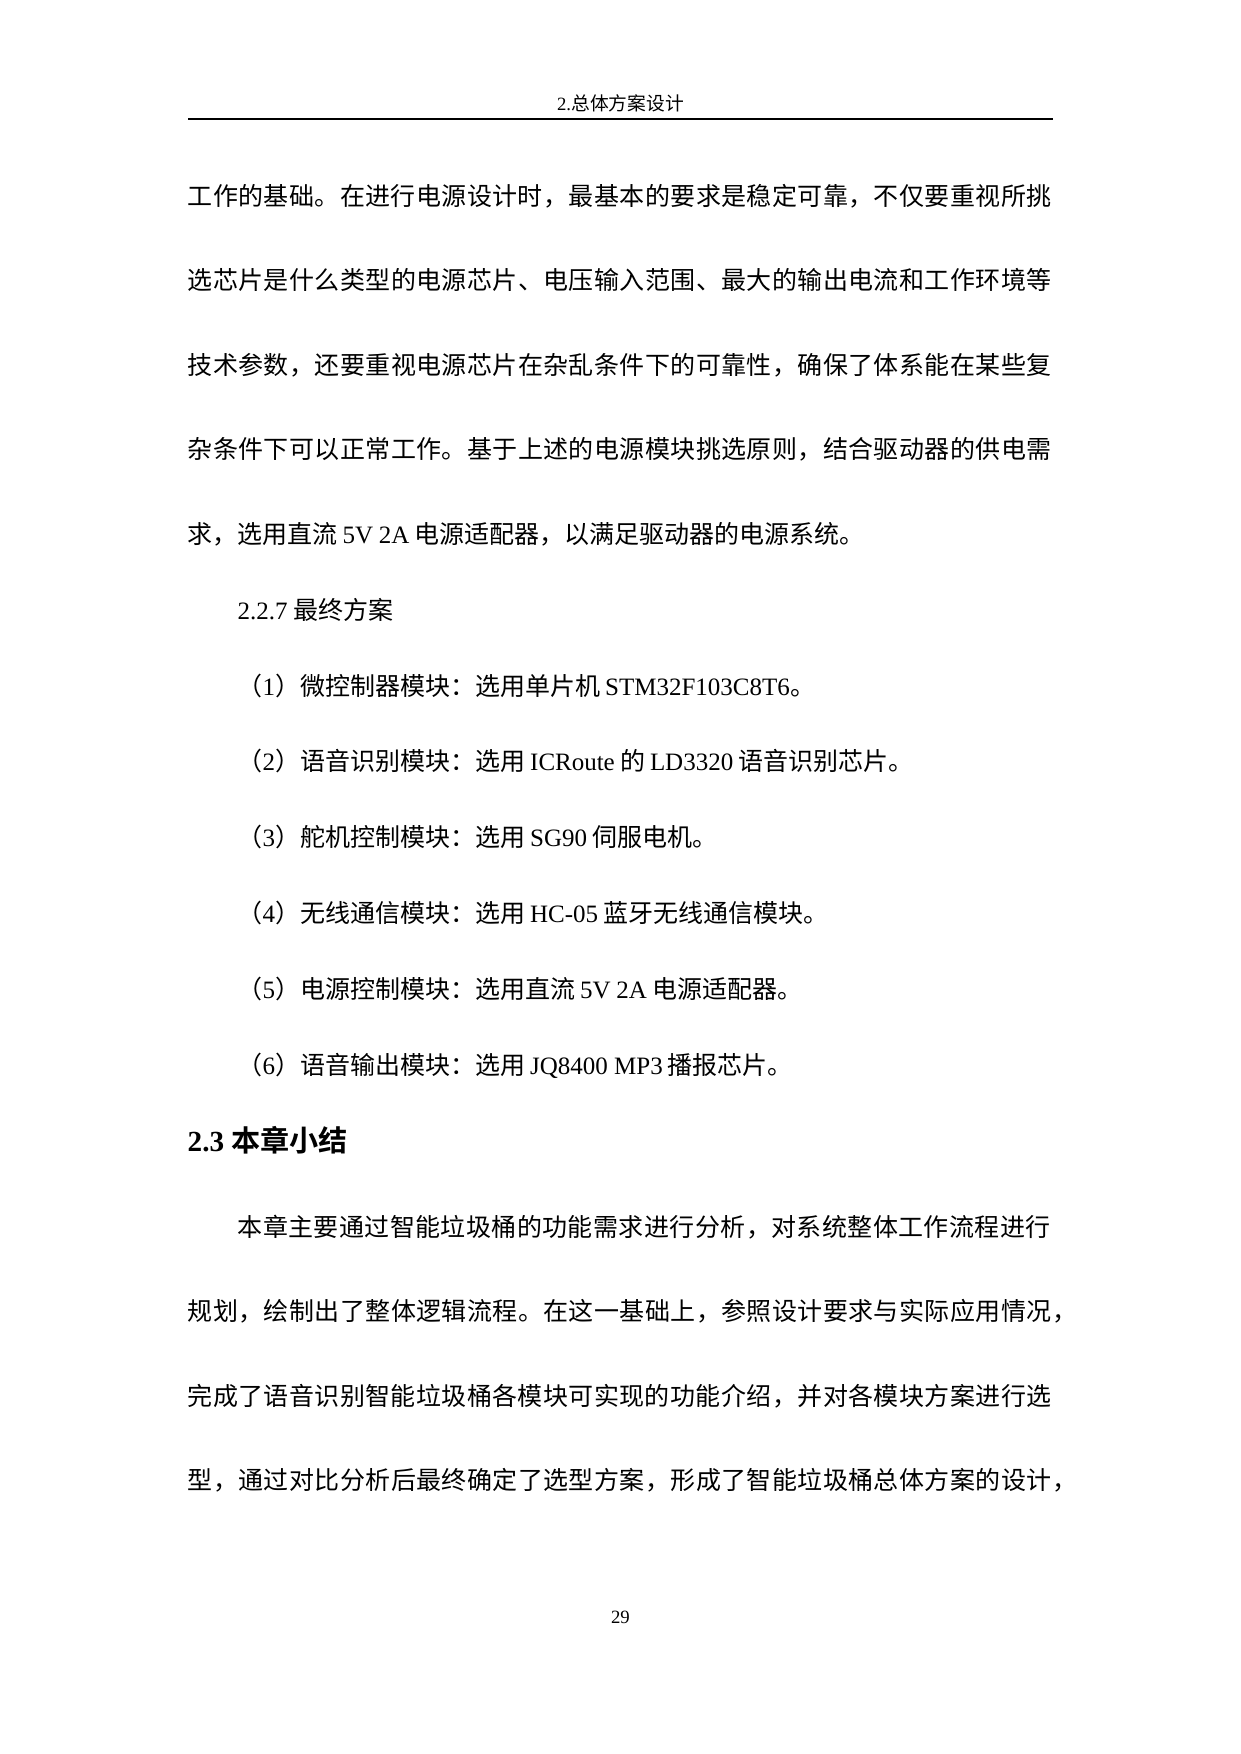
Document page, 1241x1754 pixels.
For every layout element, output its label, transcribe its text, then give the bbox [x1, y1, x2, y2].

subtitle 本章小结 [187, 1107, 1053, 1172]
text （5）电源控制模块：选用直流5V 2A电源适配器。 [187, 955, 1053, 1020]
text （2）语音识别模块：选用ICRoute的LD3320语音识别芯片。 [187, 727, 1053, 792]
subtitle 最终方案 [187, 576, 1053, 641]
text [187, 162, 1053, 565]
text （1）微控制器模块：选用单片机STM32F103C8T6。 [187, 652, 1053, 717]
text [187, 1193, 1053, 1511]
text （3）舵机控制模块：选用SG90伺服电机。 [187, 803, 1053, 868]
text （4）无线通信模块：选用HC-05蓝牙无线通信模块。 [187, 879, 1053, 944]
text （6）语音输出模块：选用JQ8400 MP3播报芯片。 [187, 1031, 1053, 1096]
